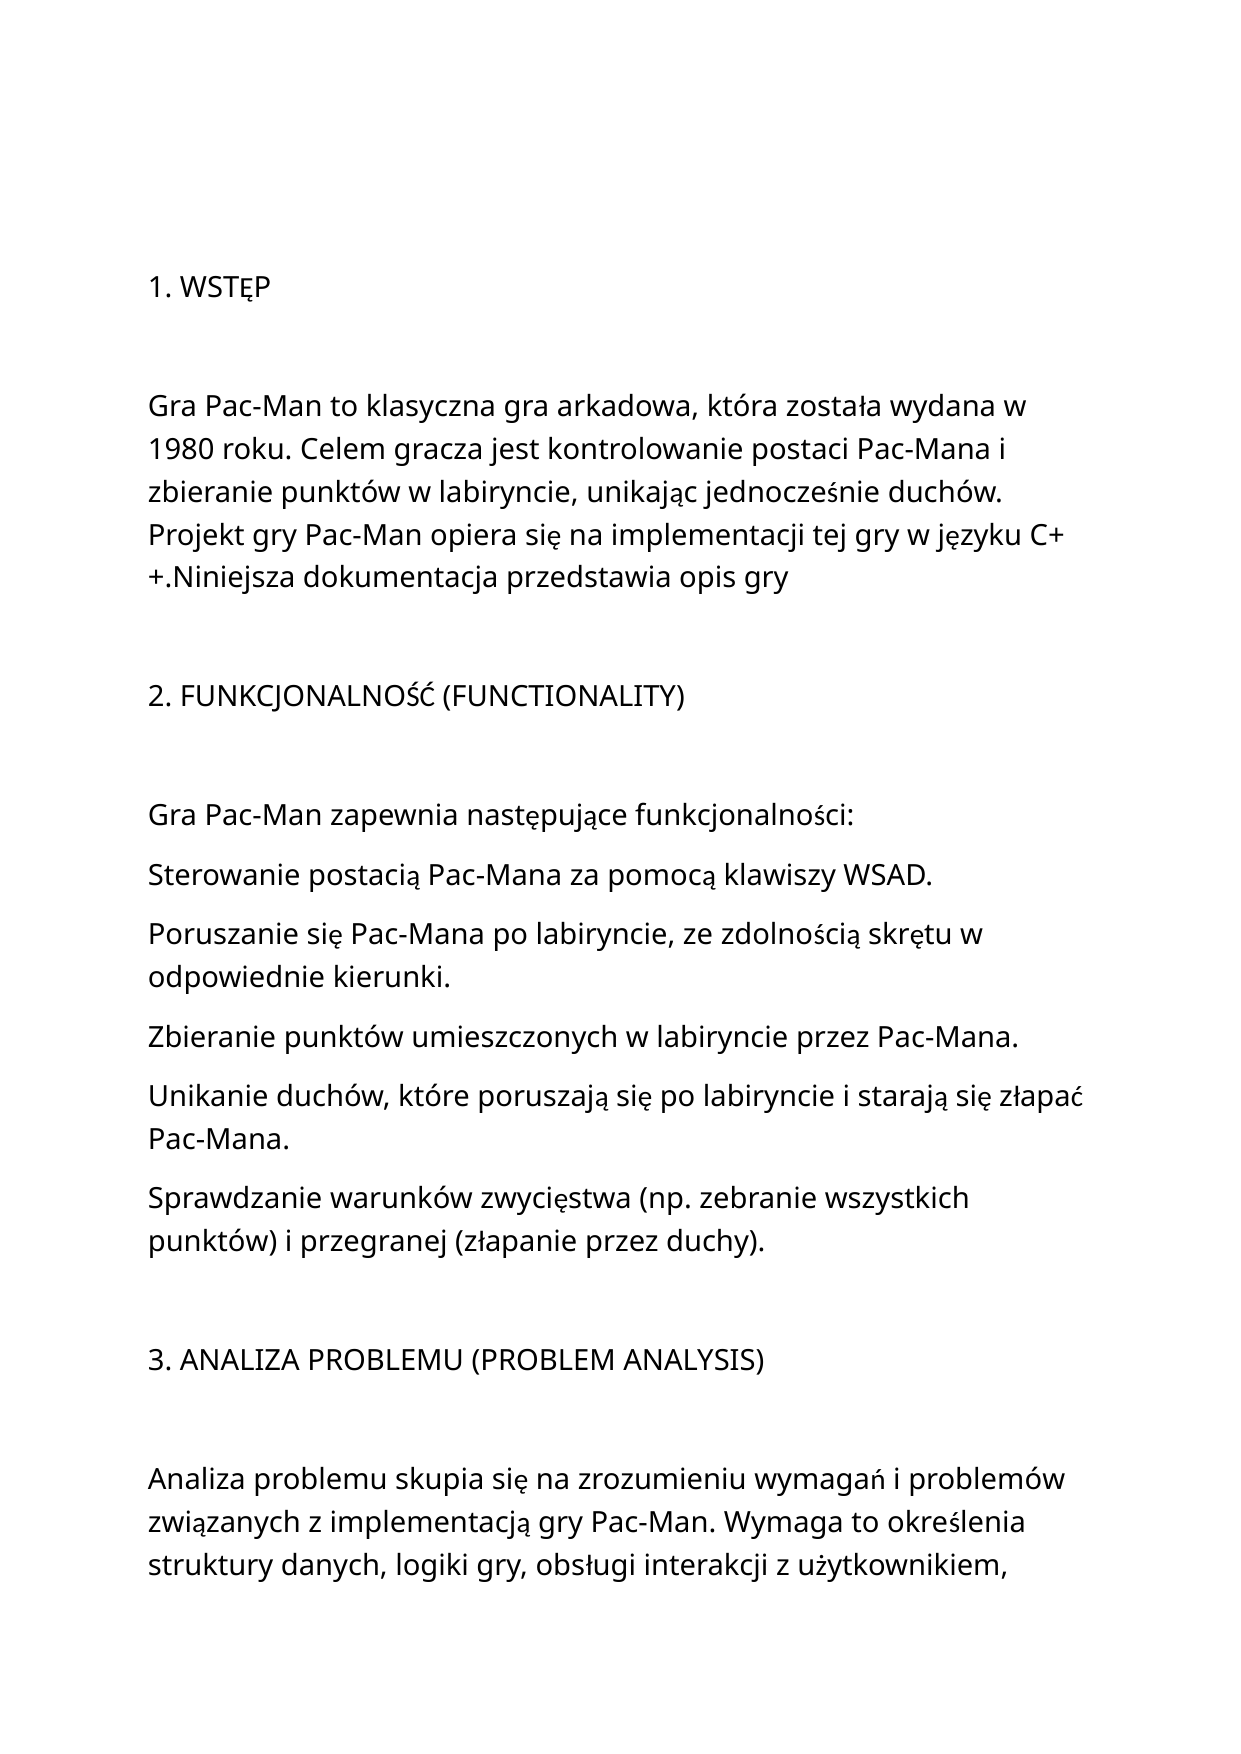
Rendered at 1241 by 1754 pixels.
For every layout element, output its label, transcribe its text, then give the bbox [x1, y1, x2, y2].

text Gra Pac-Man to klasyczna gra arkadowa, która została wydana w 1980 roku. Celem gracza jest kontrolowanie postaci Pac-Mana i zbieranie punktów w labiryncie, unikając jednocześnie duchów. Projekt gry Pac-Man opiera się na implementacji tej gry w języku C++.Niniejsza dokumentacja przedstawia opis gry [148, 386, 1093, 596]
text 2. FUNKCJONALNOŚĆ (FUNCTIONALITY) [148, 676, 1093, 715]
text Sterowanie postacią Pac-Mana za pomocą klawiszy WSAD. [148, 854, 1093, 894]
text Sprawdzanie warunków zwycięstwa (np. zebranie wszystkich punktów) i przegranej (złapanie przez duchy). [148, 1178, 1093, 1260]
text 3. ANALIZA PROBLEMU (PROBLEM ANALYSIS) [148, 1339, 1093, 1379]
text 1. WSTĘP [148, 267, 1093, 306]
text Poruszanie się Pac-Mana po labiryncie, ze zdolnością skrętu w odpowiednie kierunki. [148, 914, 1093, 996]
text Gra Pac-Man zapewnia następujące funkcjonalności: [148, 795, 1093, 834]
text Zbieranie punktów umieszczonych w labiryncie przez Pac-Mana. [148, 1016, 1093, 1056]
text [148, 1458, 1093, 1584]
text Unikanie duchów, które poruszają się po labiryncie i starają się złapać Pac-Mana. [148, 1075, 1093, 1158]
